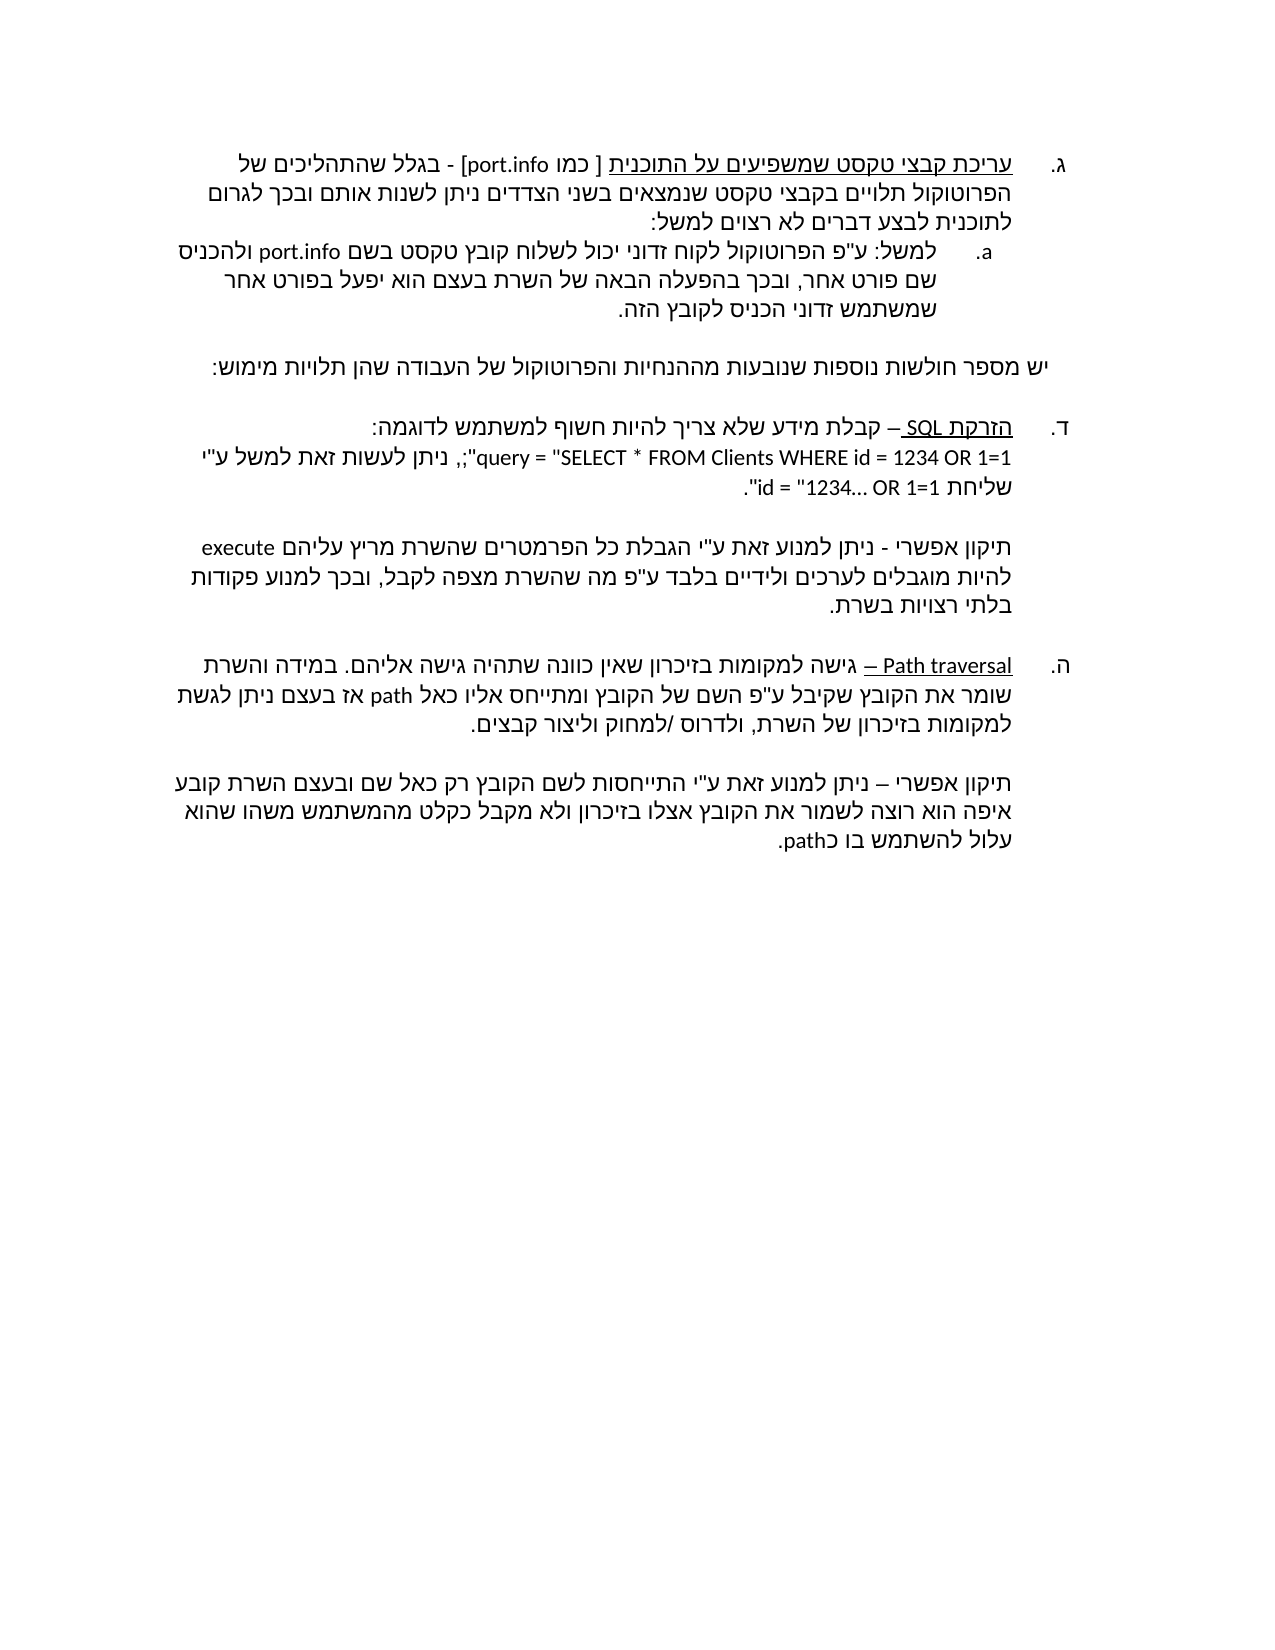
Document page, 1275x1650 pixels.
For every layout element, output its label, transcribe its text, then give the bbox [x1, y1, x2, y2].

list הזרקת SQL – קבלת מידע שלא צריך להיות חשוף למשתמש לדוגמה: [150, 413, 1050, 441]
list query = "SELECT * FROM Clients WHERE id = 1234 OR 1=1";, ניתן לעשות זאת למשל ע"י שליחת id = "1234… OR 1=1". [150, 443, 1012, 501]
list תיקון אפשרי – ניתן למנוע זאת ע"י התייחסות לשם הקובץ רק כאל שם ובעצם השרת קובע איפה הוא רוצה לשמור את הקובץ אצלו בזיכרון ולא מקבל כקלט מהמשתמש משהו שהוא עלול להשתמש בו כpath. [150, 769, 1012, 854]
list תיקון אפשרי - ניתן למנוע זאת ע"י הגבלת כל הפרמטרים שהשרת מריץ עליהם execute להיות מוגבלים לערכים ולידיים בלבד ע"פ מה שהשרת מצפה לקבל, ובכך למנוע פקודות בלתי רצויות בשרת. [150, 533, 1012, 618]
list יש מספר חולשות נוספות שנובעות מההנחיות והפרוטוקול של העבודה שהן תלויות מימוש: [150, 354, 1050, 381]
list עריכת קבצי טקסט שמשפיעים על התוכנית [ כמו port.info] - בגלל שהתהליכים של הפרוטוקול תלויים בקבצי טקסט שנמצאים בשני הצדדים ניתן לשנות אותם ובכך לגרום לתוכנית לבצע דברים לא רצוים למשל: [150, 150, 1050, 235]
list למשל: ע"פ הפרוטוקול לקוח זדוני יכול לשלוח קובץ טקסט בשם port.info ולהכניס שם פורט אחר, ובכך בהפעלה הבאה של השרת בעצם הוא יפעל בפורט אחר שמשתמש זדוני הכניס לקובץ הזה. [150, 237, 975, 322]
list Path traversal – גישה למקומות בזיכרון שאין כוונה שתהיה גישה אליהם. במידה והשרת שומר את הקובץ שקיבל ע"פ השם של הקובץ ומתייחס אליו כאל path אז בעצם ניתן לגשת למקומות בזיכרון של השרת, ולדרוס /למחוק וליצור קבצים. [150, 651, 1050, 737]
